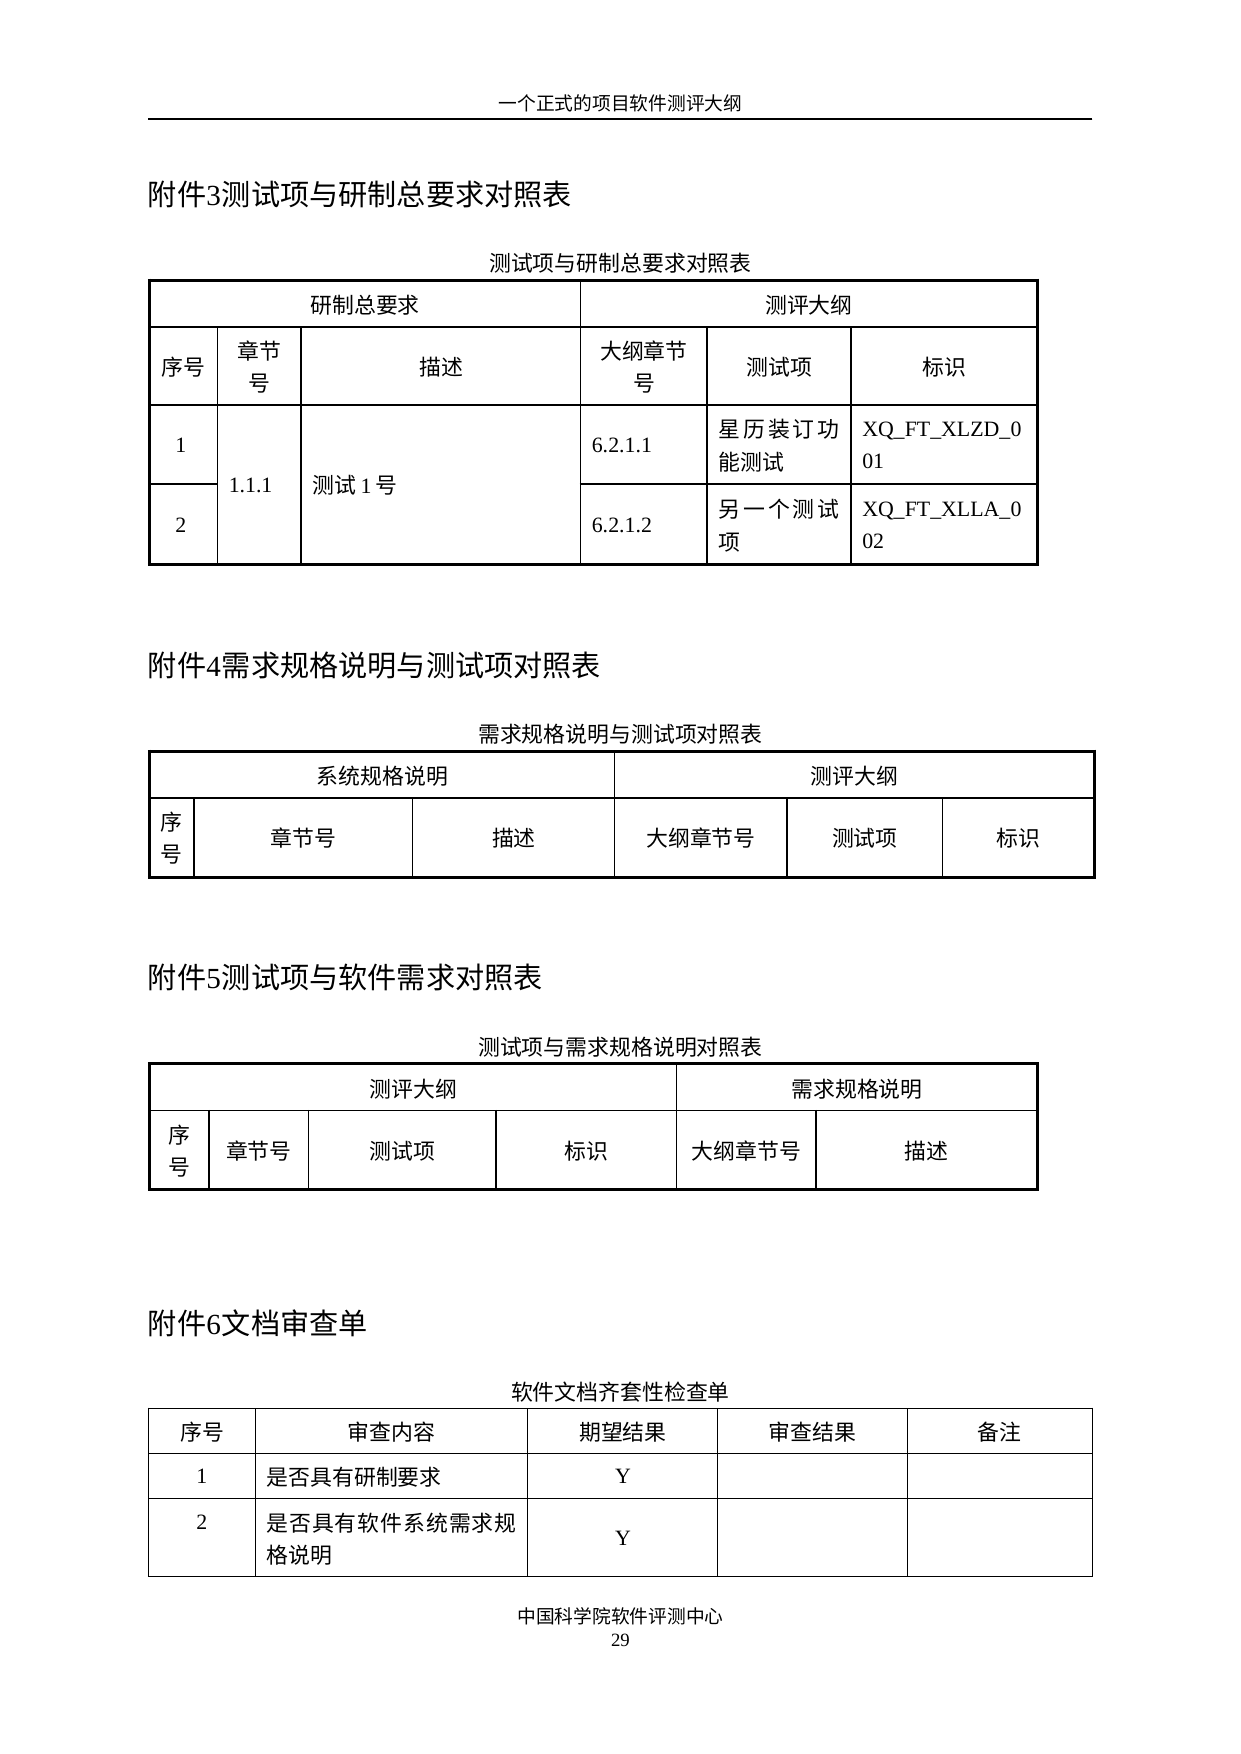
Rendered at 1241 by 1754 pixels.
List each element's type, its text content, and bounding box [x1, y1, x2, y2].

table_header 序号 [149, 1409, 255, 1453]
subtitle 文档审查单 [148, 1289, 1092, 1354]
table_cell [908, 1499, 1092, 1576]
table_cell [908, 1454, 1092, 1498]
subtitle 测试项与软件需求对照表 [148, 944, 1092, 1009]
table_header 备注 [908, 1409, 1092, 1453]
table_header 审查结果 [718, 1409, 907, 1453]
table_header 期望结果 [528, 1409, 717, 1453]
table_cell 1 [149, 1454, 255, 1498]
table_cell 是否具有软件系统需求规格说明 [256, 1499, 527, 1576]
table_cell [718, 1454, 907, 1498]
table_header 审查内容 [256, 1409, 527, 1453]
table_cell 2 [149, 1499, 255, 1576]
table_cell 是否具有研制要求 [256, 1454, 527, 1498]
table_cell [718, 1499, 907, 1576]
table_cell Y [528, 1499, 717, 1576]
table_cell Y [528, 1454, 717, 1498]
text 软件文档齐套性检查单 [148, 1375, 1092, 1407]
subtitle 需求规格说明与测试项对照表 [148, 631, 1092, 696]
subtitle 测试项与研制总要求对照表 [148, 160, 1092, 225]
